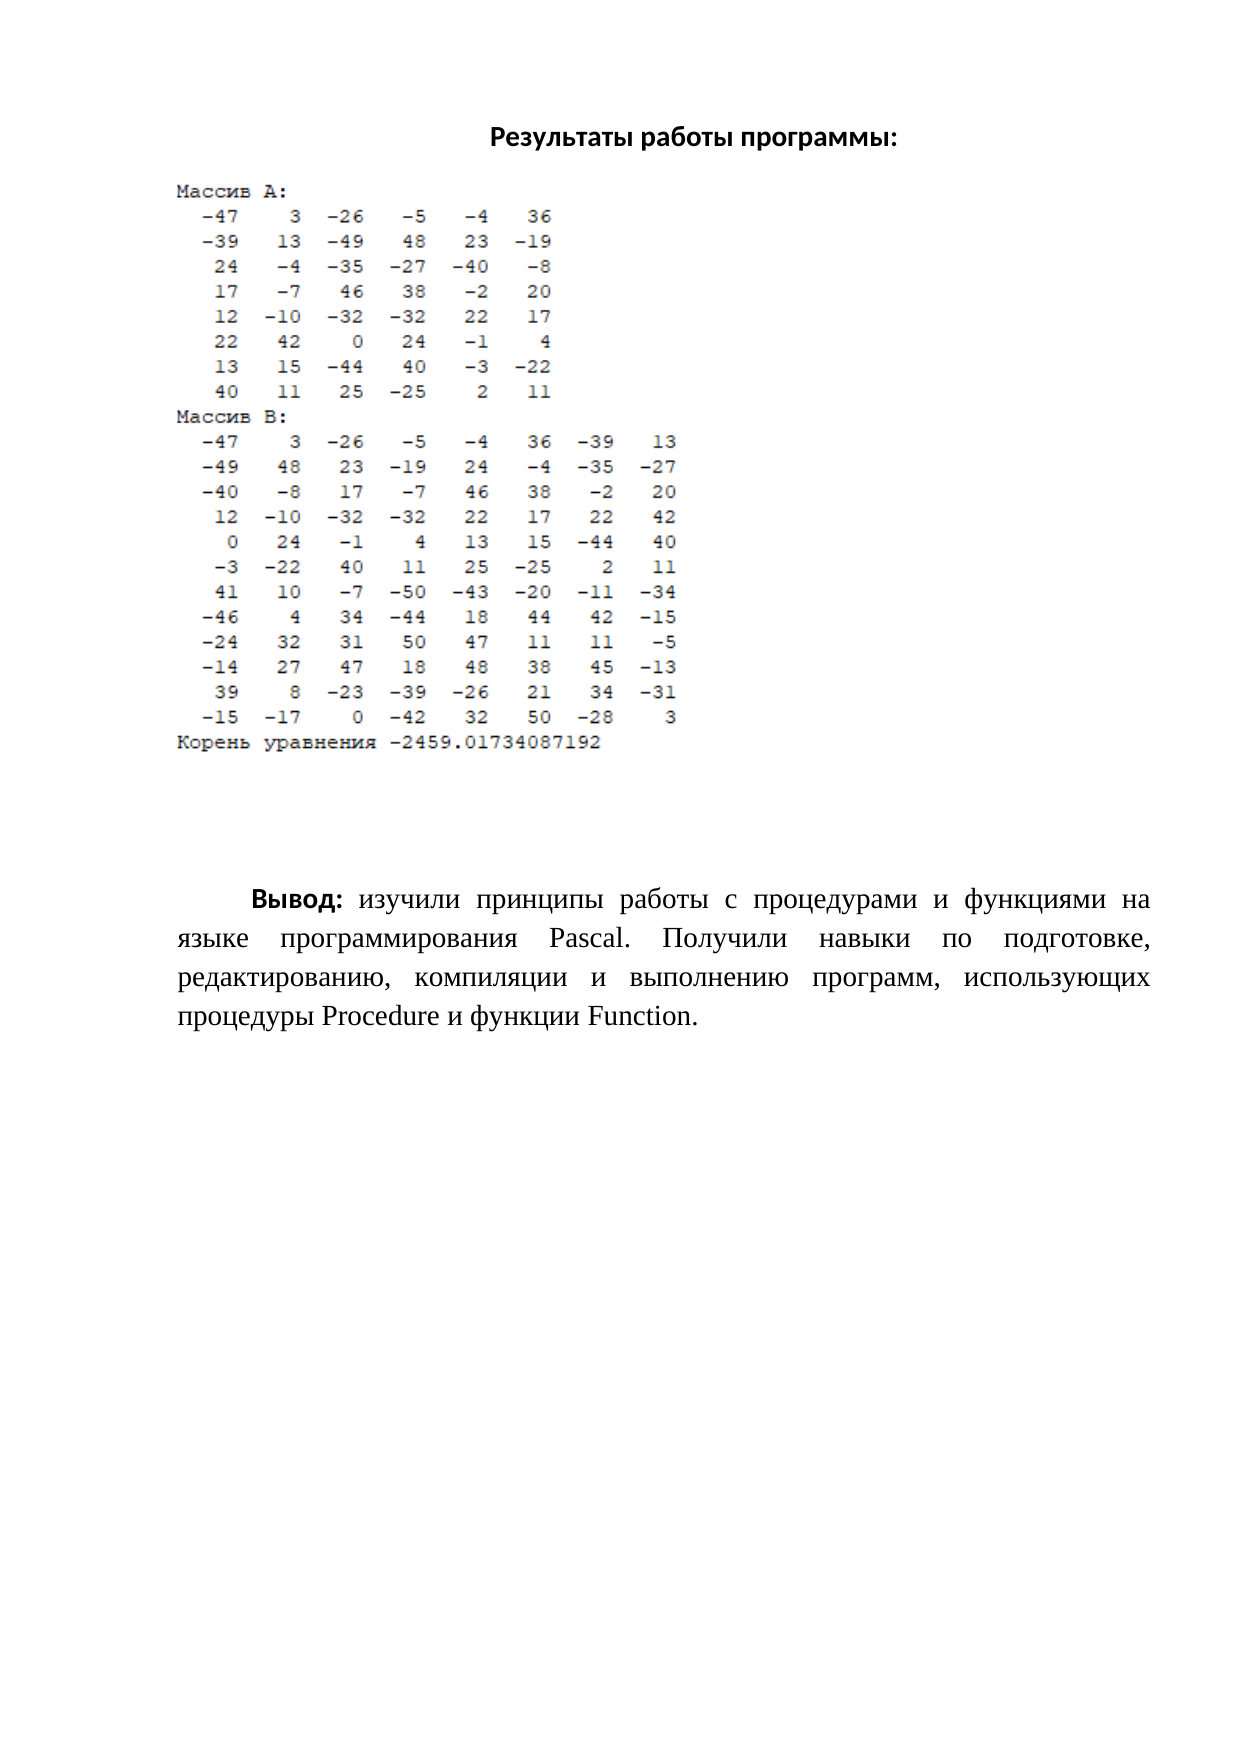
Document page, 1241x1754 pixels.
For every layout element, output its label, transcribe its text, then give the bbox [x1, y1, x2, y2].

text Вывод: изучили принципы работы с процедурами и функциями на языке программирования Pascal. Получили навыки по подготовке, редактированию, компиляции и выполнению программ, использующих процедуры Procedure и функции Function. [177, 880, 1152, 1031]
text Результаты работы программы: [177, 118, 1152, 154]
picture [177, 180, 725, 855]
